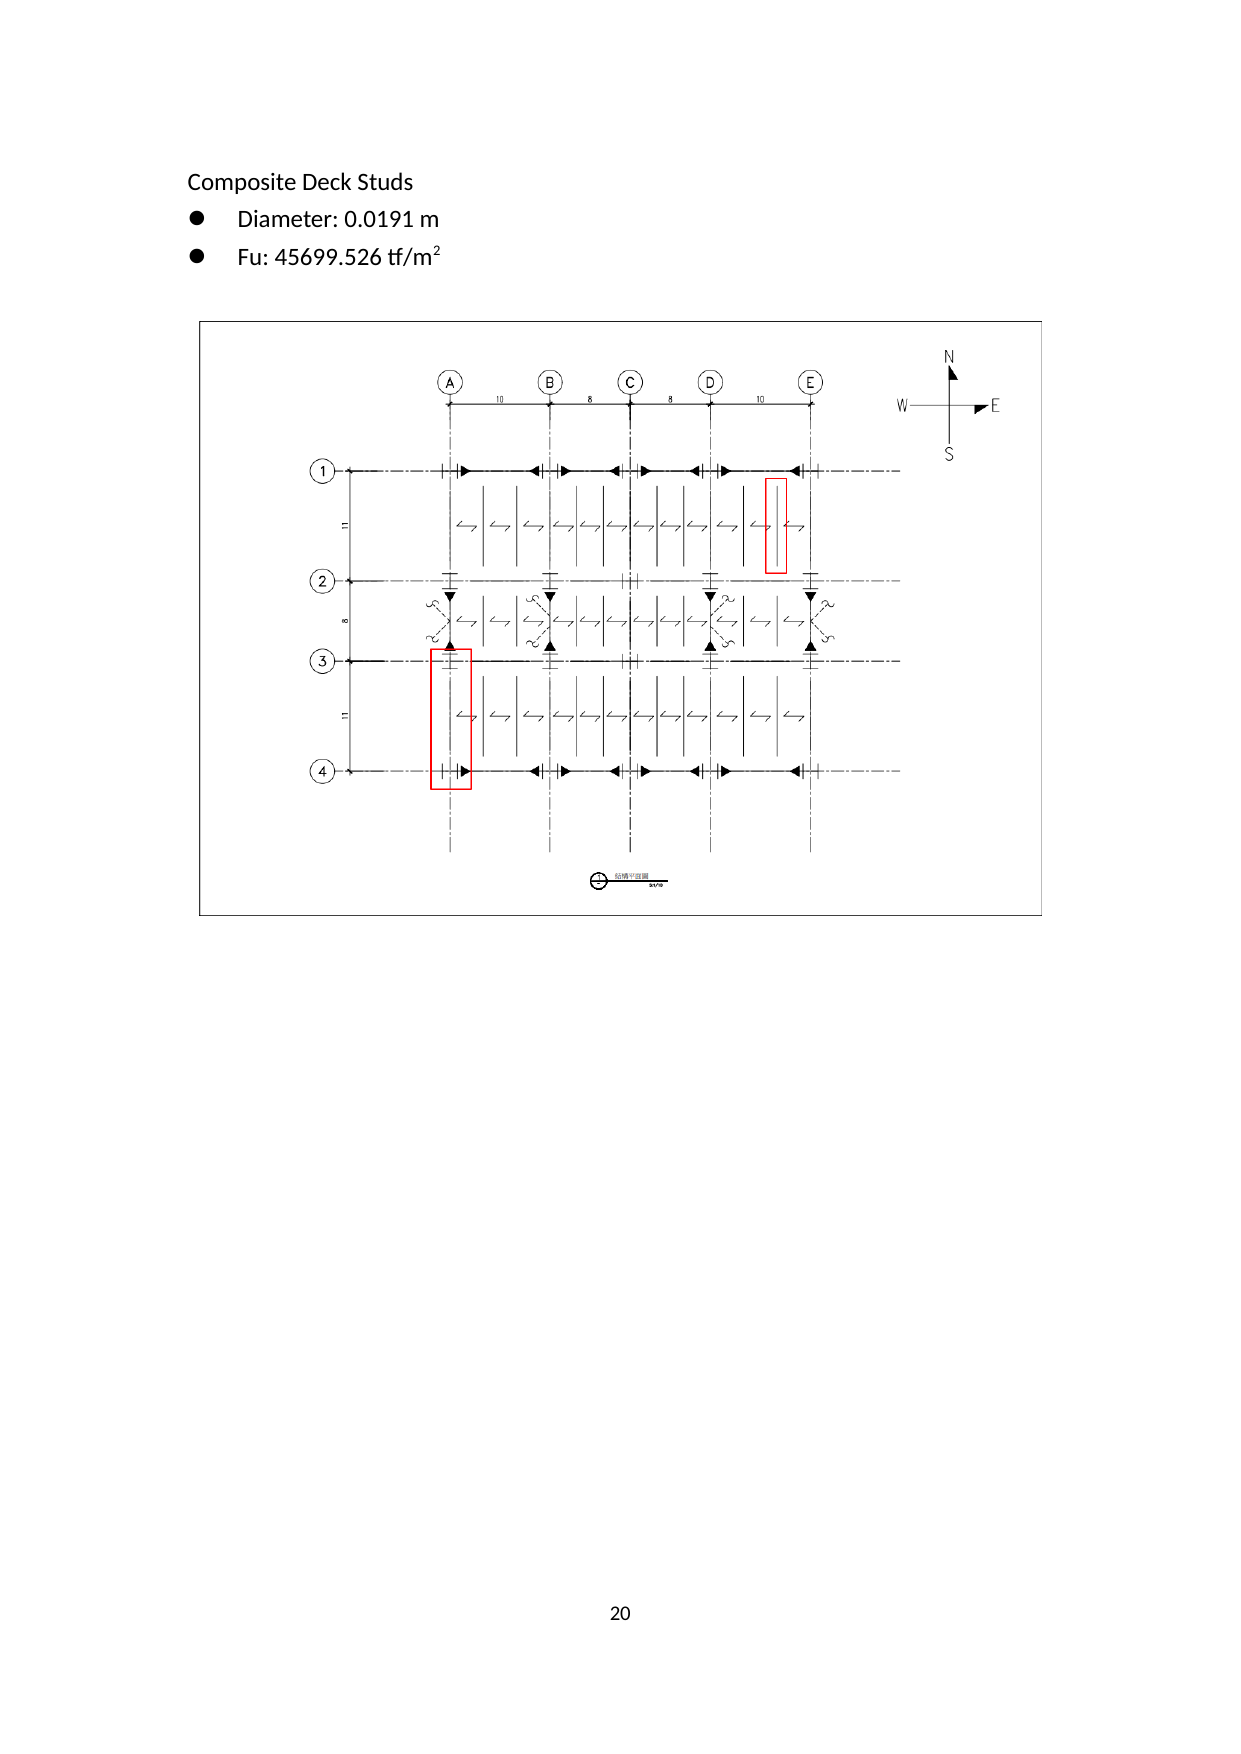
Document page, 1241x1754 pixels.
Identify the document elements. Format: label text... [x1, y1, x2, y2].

list Fu: 45699.526 tf/m2 [187, 237, 1053, 275]
text Composite Deck Studs [187, 162, 1053, 200]
list Diameter: 0.0191 m [187, 200, 1053, 237]
picture [187, 312, 1053, 923]
